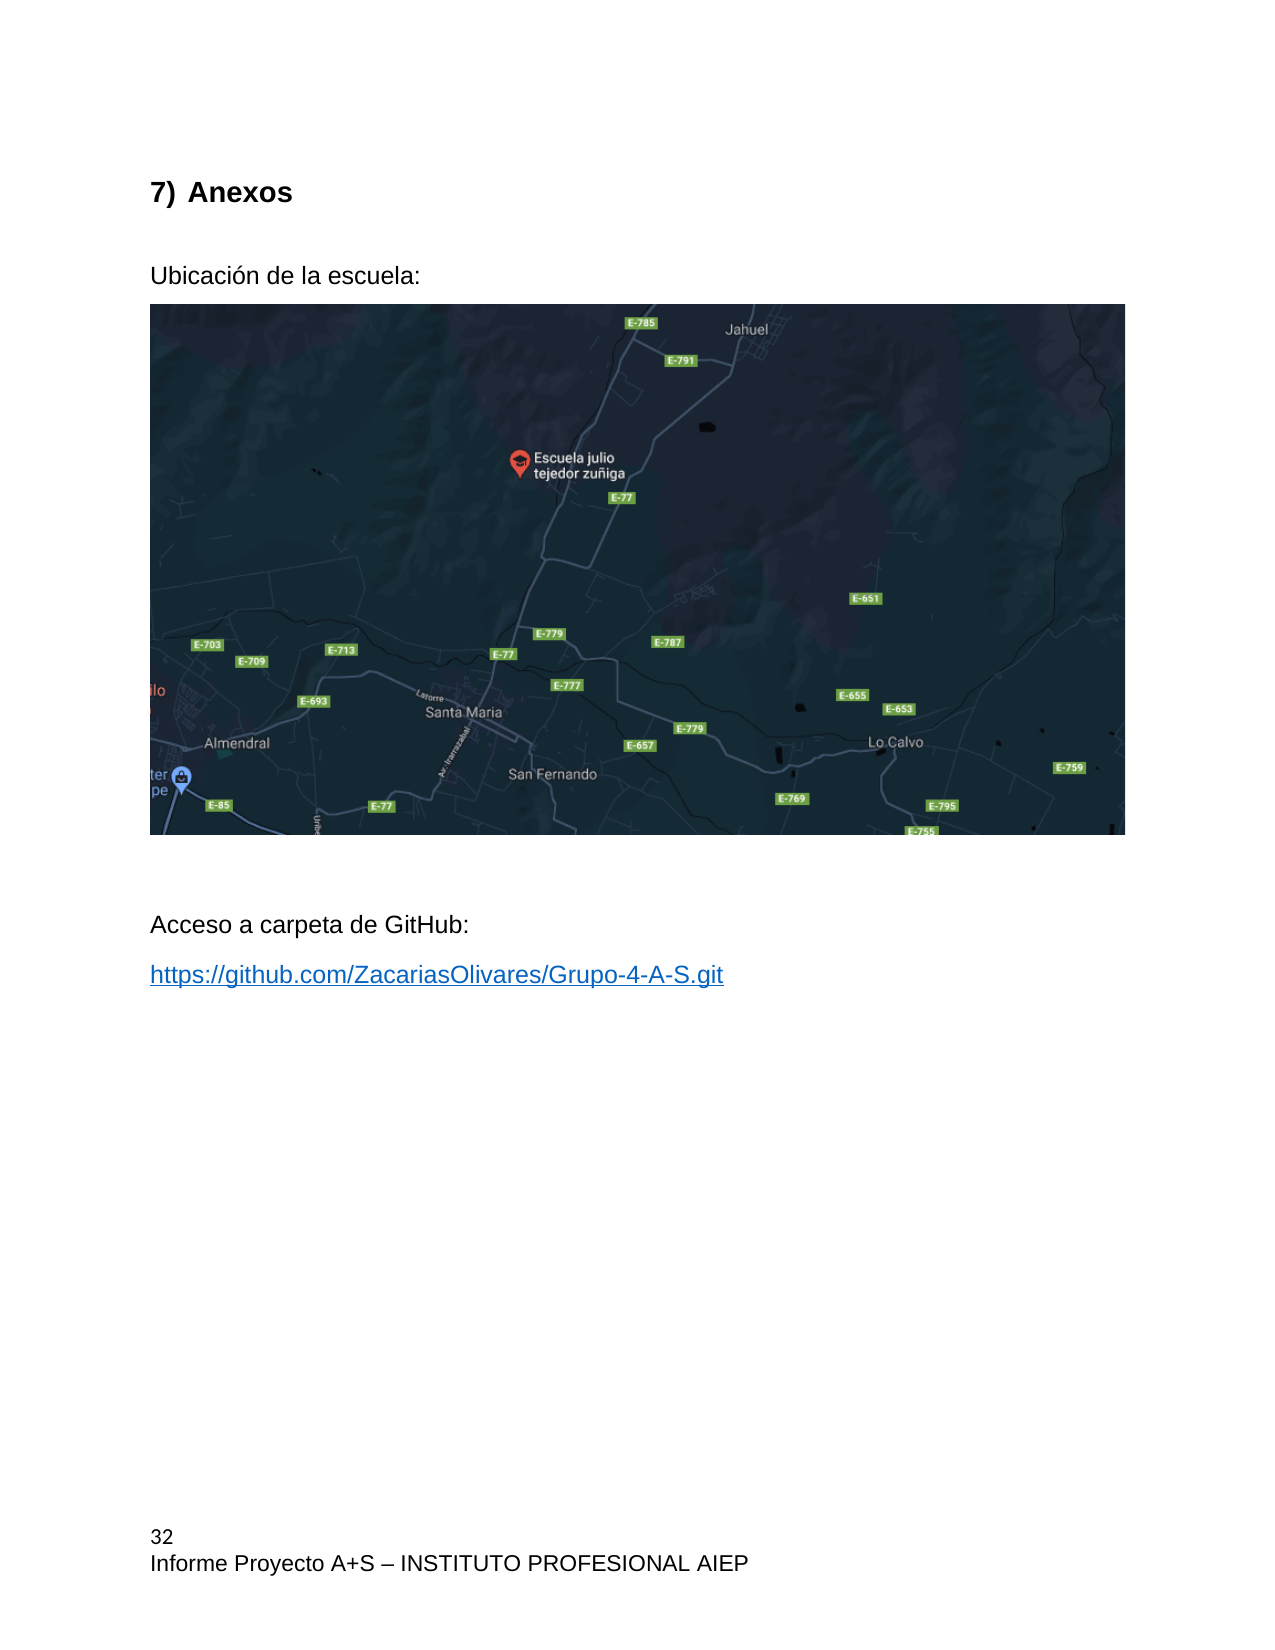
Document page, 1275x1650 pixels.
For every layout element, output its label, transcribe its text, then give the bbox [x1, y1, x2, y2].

text Ubicación de la escuela: [150, 261, 1125, 289]
text https://github.com/ZacariasOlivares/Grupo-4-A-S.git [150, 959, 1125, 988]
text Acceso a carpeta de GitHub: [150, 910, 1125, 939]
subtitle Anexos [150, 175, 1125, 208]
picture [150, 304, 1125, 835]
